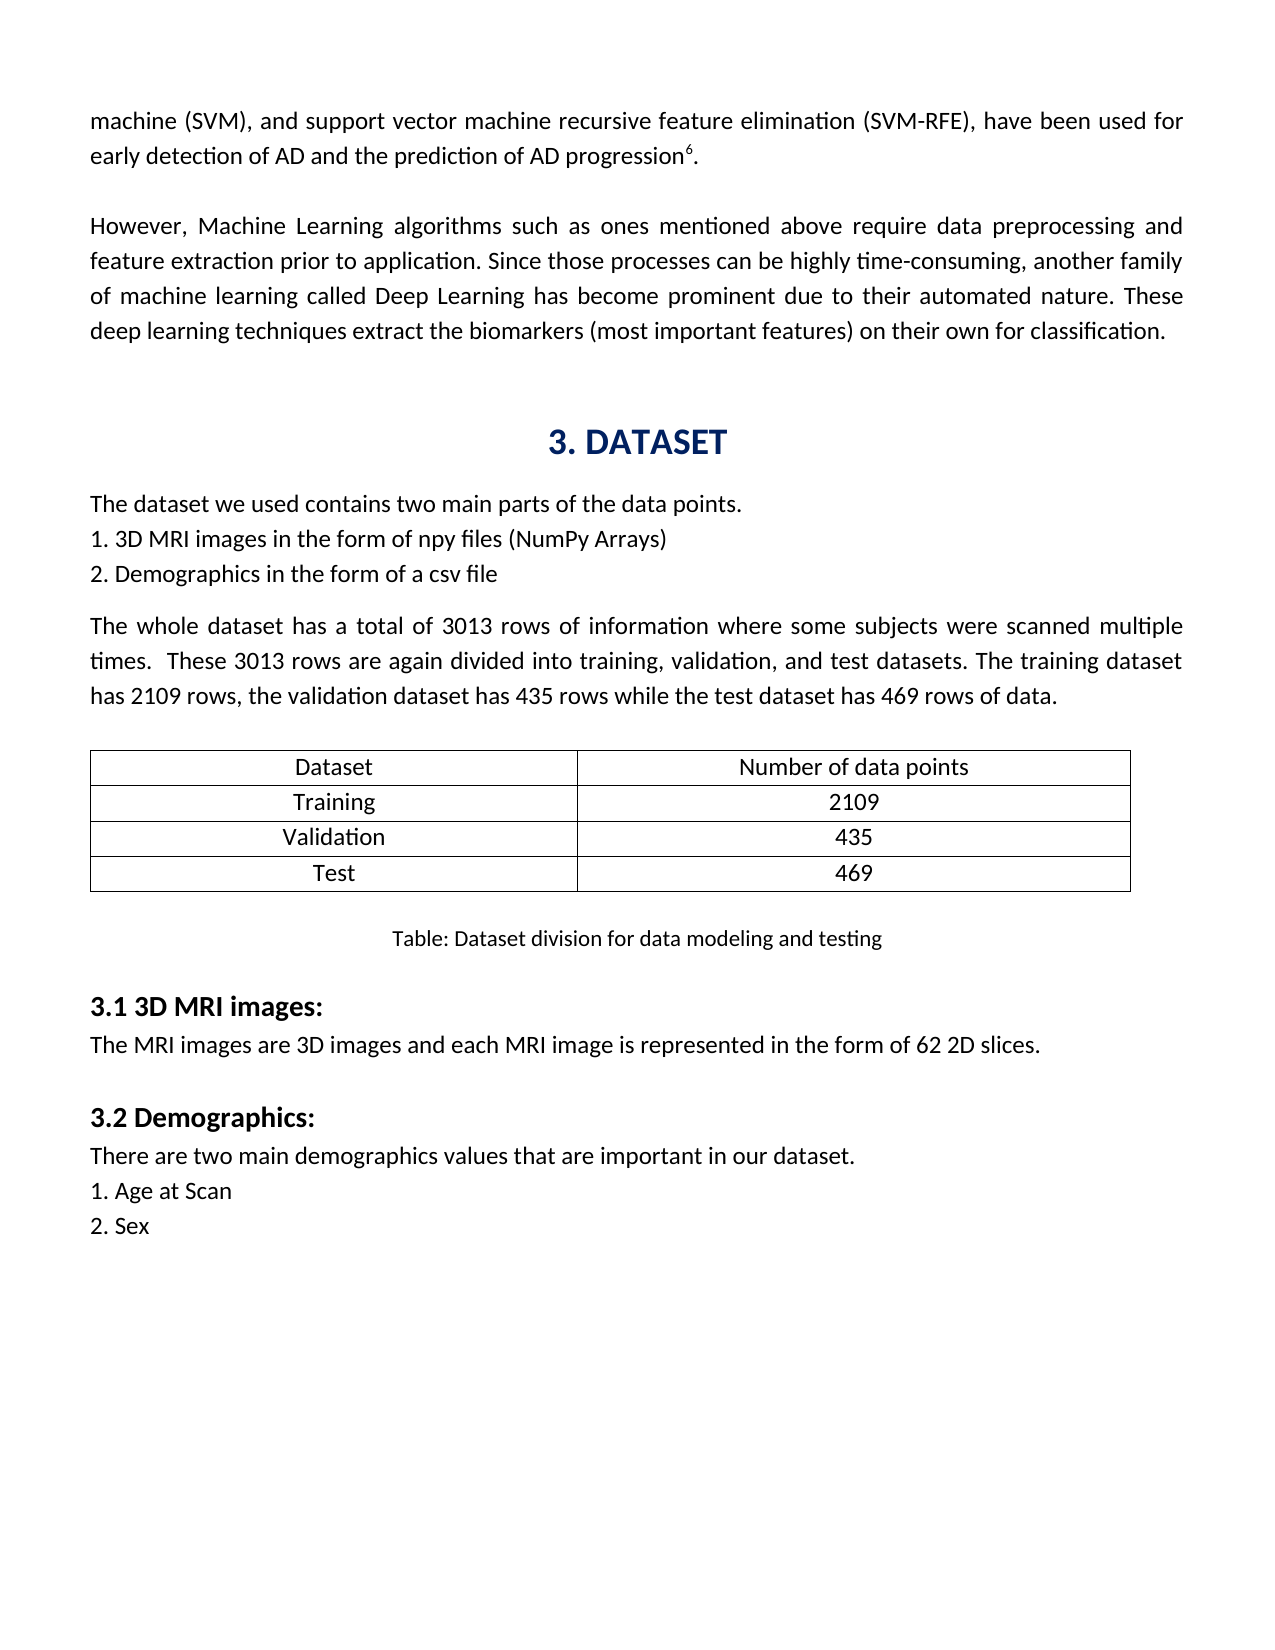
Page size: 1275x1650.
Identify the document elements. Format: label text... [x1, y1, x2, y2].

text 2. Sex [90, 1210, 1185, 1241]
text 1. 3D MRI images in the form of npy files (NumPy Arrays) [90, 523, 1185, 553]
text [90, 105, 1185, 171]
table_cell 435 [578, 822, 1130, 856]
text 3.1 3D MRI images: [90, 988, 1185, 1024]
text 2. Demographics in the form of a csv file [90, 558, 1185, 588]
text The MRI images are 3D images and each MRI image is represented in the form of 62 2D slices. [90, 1029, 1185, 1060]
table_cell Training [91, 786, 577, 821]
table_cell Test [91, 857, 577, 891]
text 3.2 Demographics: [90, 1099, 1185, 1135]
text The whole dataset has a total of 3013 rows of information where some subjects were scanned multiple times. These 3013 rows are again divided into training, validation, and test datasets. The training dataset has 2109 rows, the validation dataset has 435 rows while the test dataset has 469 rows of data. [90, 610, 1185, 711]
table_header Number of data points [578, 751, 1130, 785]
text The dataset we used contains two main parts of the data points. [90, 488, 1185, 518]
text There are two main demographics values that are important in our dataset. [90, 1140, 1185, 1171]
table_cell 2109 [578, 786, 1130, 821]
text Table: Dataset division for data modeling and testing [90, 924, 1185, 952]
table_header Dataset [91, 751, 577, 785]
table_cell 469 [578, 857, 1130, 891]
text 1. Age at Scan [90, 1175, 1185, 1206]
text 3. DATASET [90, 418, 1185, 464]
text However, Machine Learning algorithms such as ones mentioned above require data preprocessing and feature extraction prior to application. Since those processes can be highly time-consuming, another family of machine learning called Deep Learning has become prominent due to their automated nature. These deep learning techniques extract the biomarkers (most important features) on their own for classification. [90, 210, 1185, 346]
table_cell Validation [91, 822, 577, 856]
